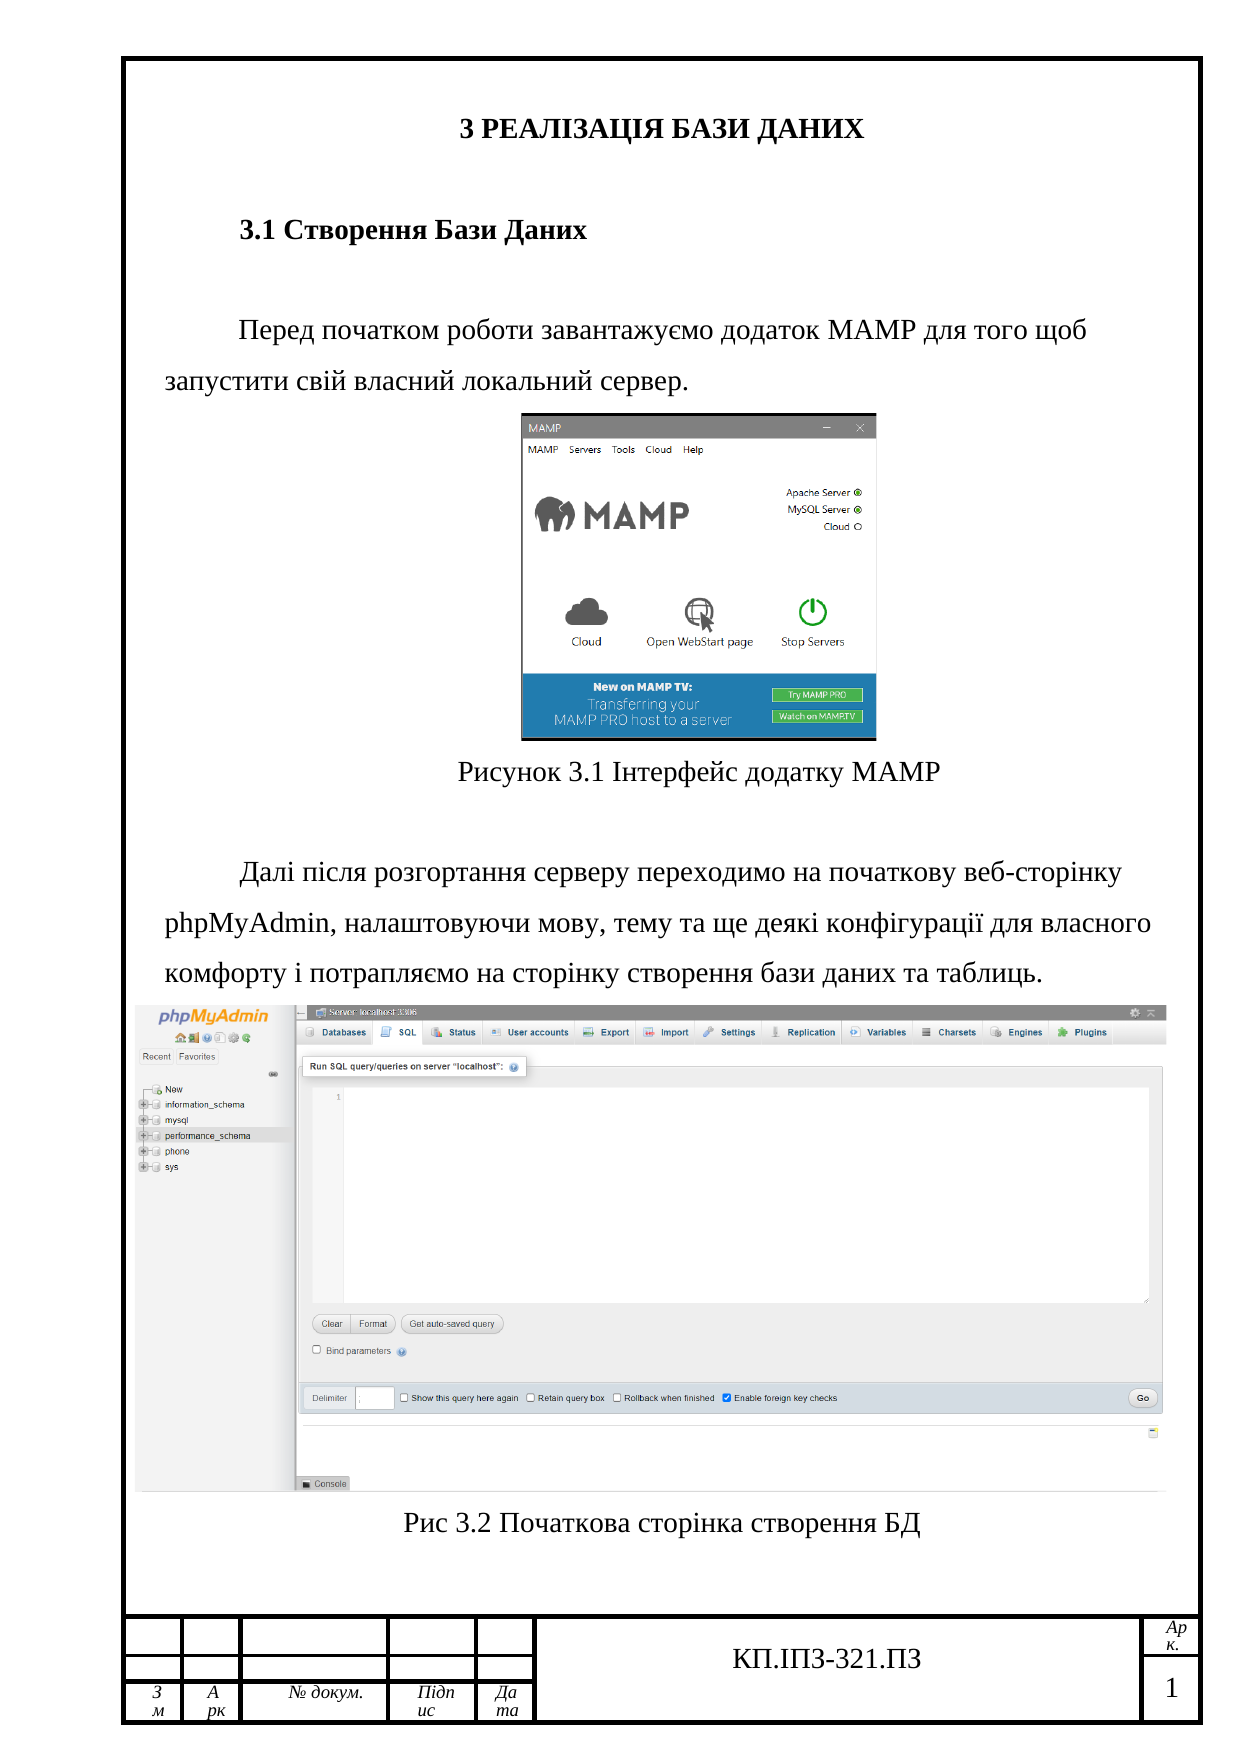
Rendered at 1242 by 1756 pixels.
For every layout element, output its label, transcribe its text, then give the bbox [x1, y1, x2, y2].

table_cell [478, 1657, 532, 1679]
table_cell Зм. [126, 1684, 180, 1720]
table_cell 19 [1144, 1657, 1198, 1720]
table_cell [390, 1657, 474, 1679]
table_cell [184, 1619, 238, 1654]
picture [134, 1005, 1167, 1492]
table_cell Дата [478, 1684, 532, 1720]
table_cell Підпис [390, 1684, 474, 1720]
table_cell [243, 1657, 386, 1679]
table_cell [126, 1619, 180, 1654]
table_cell [126, 1657, 180, 1679]
table_cell КП.ІПЗ-321.ПЗ [537, 1619, 1139, 1720]
picture [521, 413, 877, 741]
table_header 3 РЕАЛІЗАЦІЯ БАЗИ ДАНИХ 3.1 Створення Бази Даних Перед початком роботи завантажуємо додаток MAMP для того щоб запустити свій власний локальний сервер. Рисунок 3.1 Інтерфейс додатку MAMP Далі після розгортання серверу переходимо на початкову веб-сторінку phpMyAdmin, налаштовуючи мову, тему та ще деякі конфігурації для власного комфорту і потрапляємо на сторінку створення бази даних та таблиць. Рис 3.2 Початкова сторінка створення БД [126, 61, 1198, 1614]
table_cell № докум. [243, 1684, 386, 1720]
table_cell [478, 1619, 532, 1654]
table_cell [184, 1657, 238, 1679]
table_cell Арк. [184, 1684, 238, 1720]
table_cell Арк. [1144, 1619, 1198, 1654]
table_cell [390, 1619, 474, 1654]
table_cell [243, 1619, 386, 1654]
